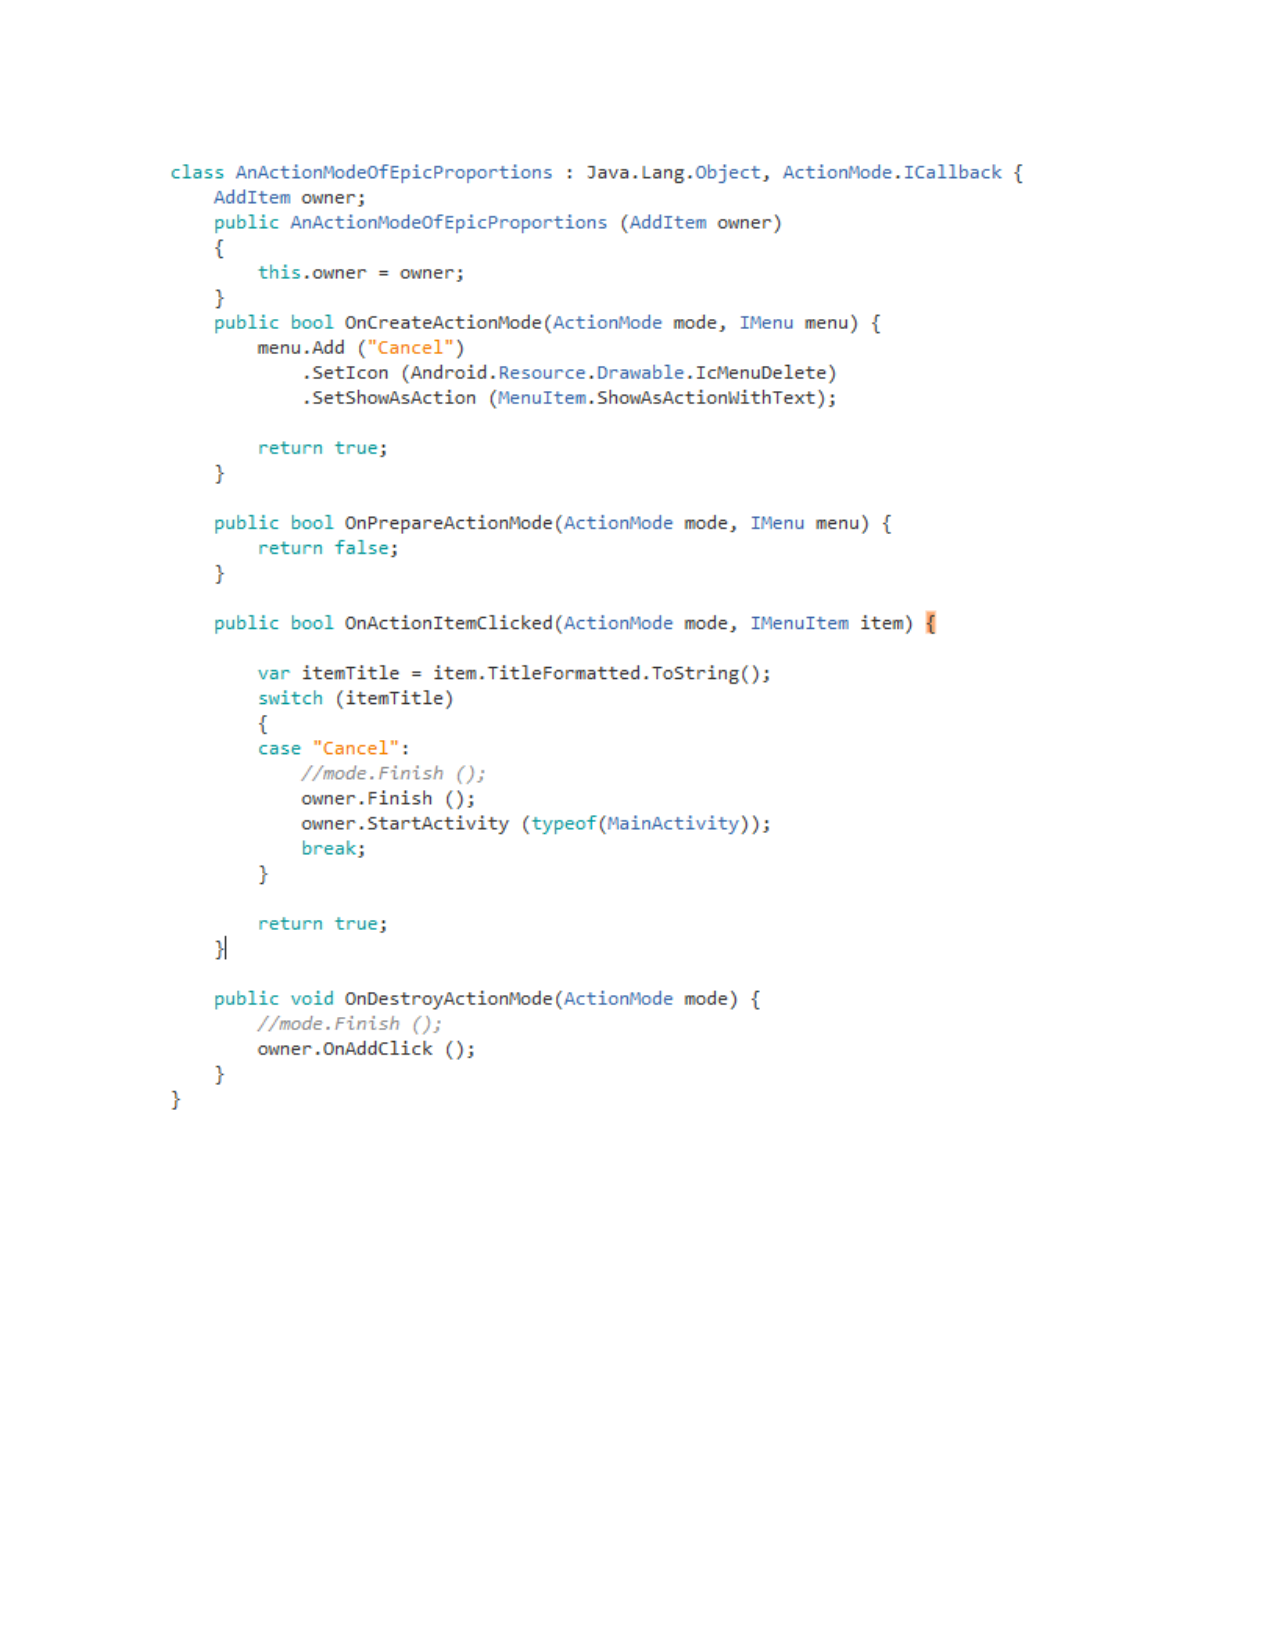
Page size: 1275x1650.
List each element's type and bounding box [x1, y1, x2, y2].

picture [150, 150, 1057, 1124]
